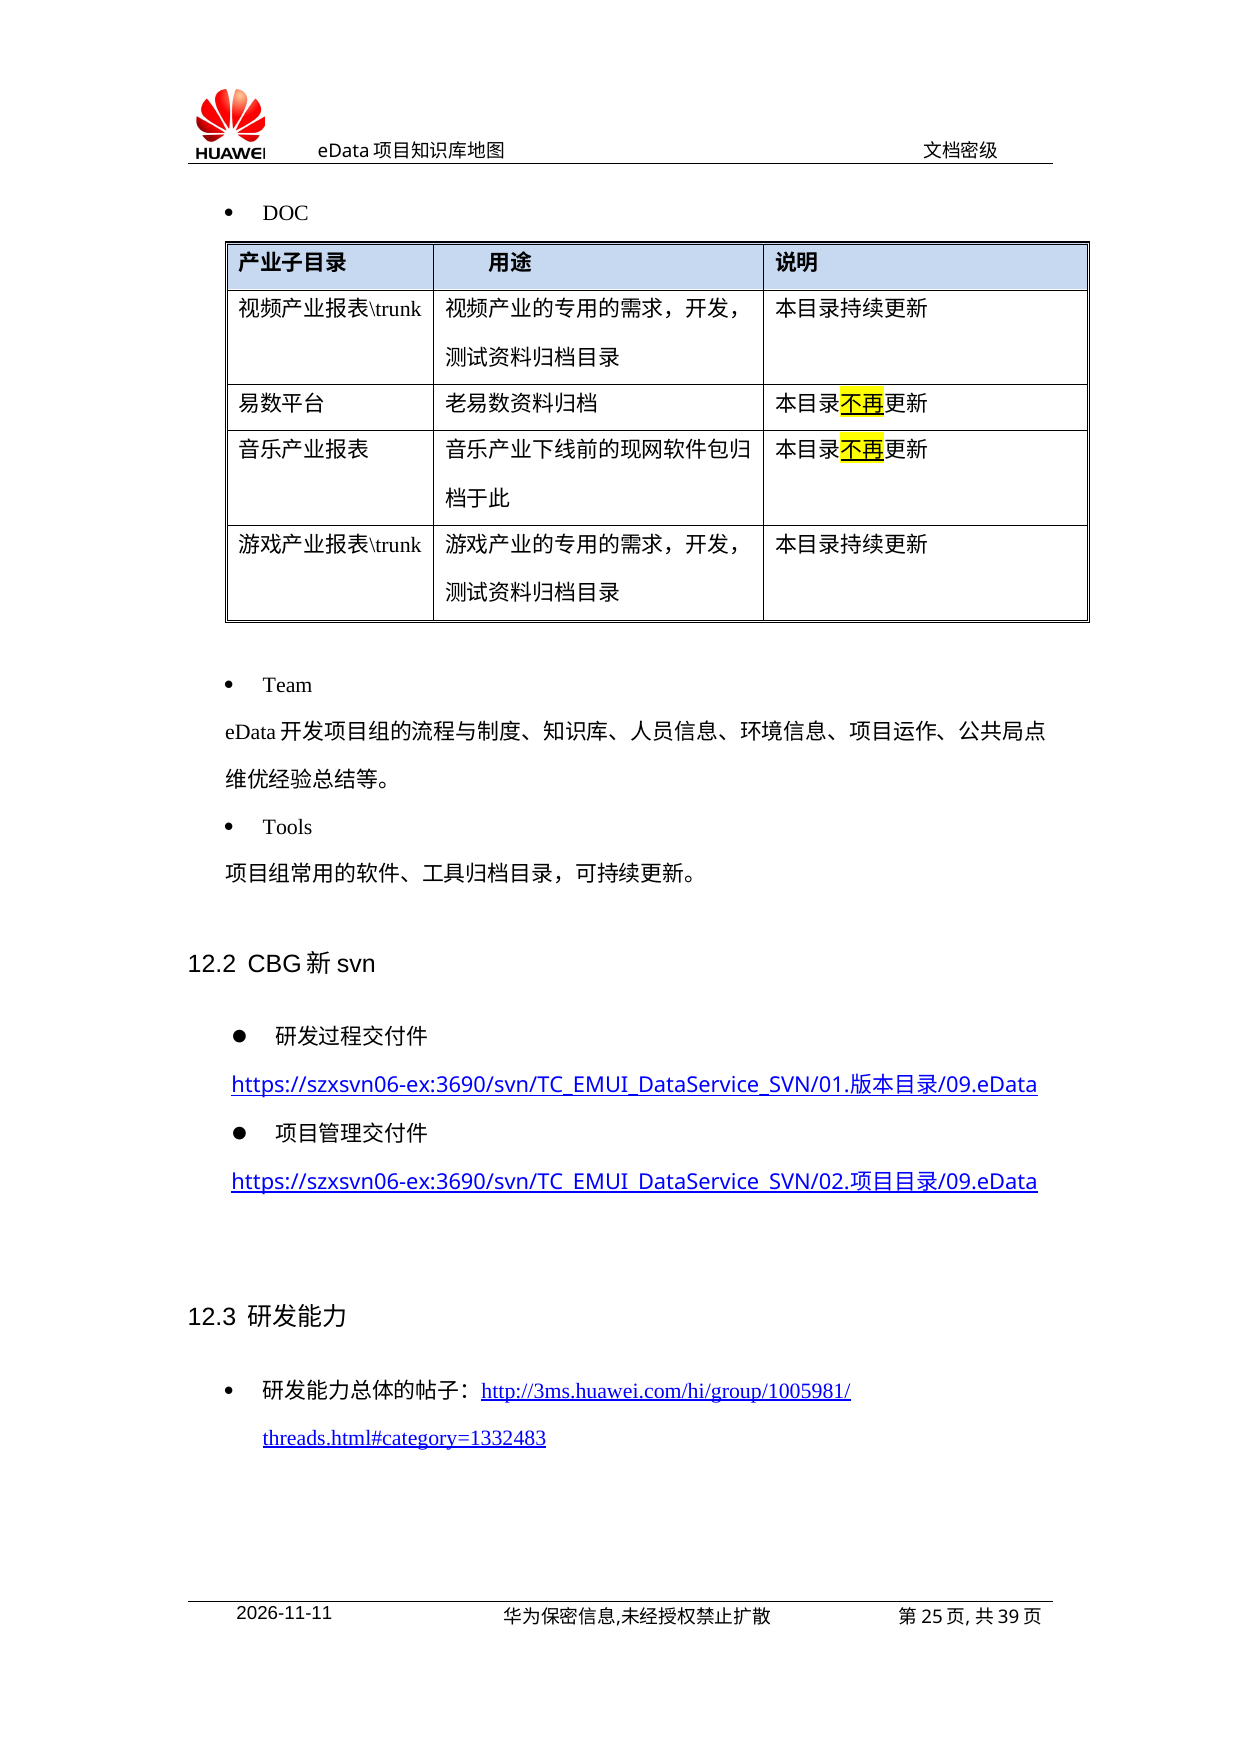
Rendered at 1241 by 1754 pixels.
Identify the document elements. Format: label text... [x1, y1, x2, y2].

list 研发能力总体的帖子：http://3ms.huawei.com/hi/group/1005981/threads.html#category=1332483 [225, 1372, 1053, 1453]
picture [196, 89, 265, 159]
table_cell 老易数资料归档 [434, 385, 763, 430]
table_cell 游戏产业报表\trunk [228, 526, 433, 620]
text 项目组常用的软件、工具归档目录，可持续更新。 [225, 855, 1053, 888]
text eData开发项目组的流程与制度、知识库、人员信息、环境信息、项目运作、公共局点维优经验总结等。 [225, 713, 1053, 794]
table_cell 本目录不再更新 [764, 385, 1087, 430]
subtitle 研发能力 [187, 1282, 1053, 1347]
list 项目管理交付件 [231, 1115, 1053, 1148]
list Tools [225, 810, 1053, 843]
table_header 说明 [764, 245, 1087, 289]
table_cell 易数平台 [228, 385, 433, 430]
list DOC [225, 196, 1053, 229]
subtitle CBG新svn [187, 929, 1053, 994]
table_header 用途 [434, 245, 763, 289]
text https://szxsvn06-ex:3690/svn/TC_EMUI_DataService_SVN/01.版本目录/09.eData [187, 1067, 1053, 1099]
table_header 产业子目录 [228, 245, 433, 289]
table_cell 音乐产业报表 [228, 431, 433, 525]
list 研发过程交付件 [231, 1019, 1053, 1051]
list Team [225, 668, 1053, 701]
table_cell 视频产业的专用的需求，开发，测试资料归档目录 [434, 291, 763, 384]
table_cell 本目录持续更新 [764, 291, 1087, 384]
table_cell 音乐产业下线前的现网软件包归档于此 [434, 431, 763, 525]
table_cell 本目录持续更新 [764, 526, 1087, 620]
text https://szxsvn06-ex:3690/svn/TC_EMUI_DataService_SVN/02.项目目录/09.eData [187, 1164, 1053, 1196]
table_cell 本目录不再更新 [764, 431, 1087, 525]
table_cell 游戏产业的专用的需求，开发，测试资料归档目录 [434, 526, 763, 620]
table_cell 视频产业报表\trunk [228, 291, 433, 384]
